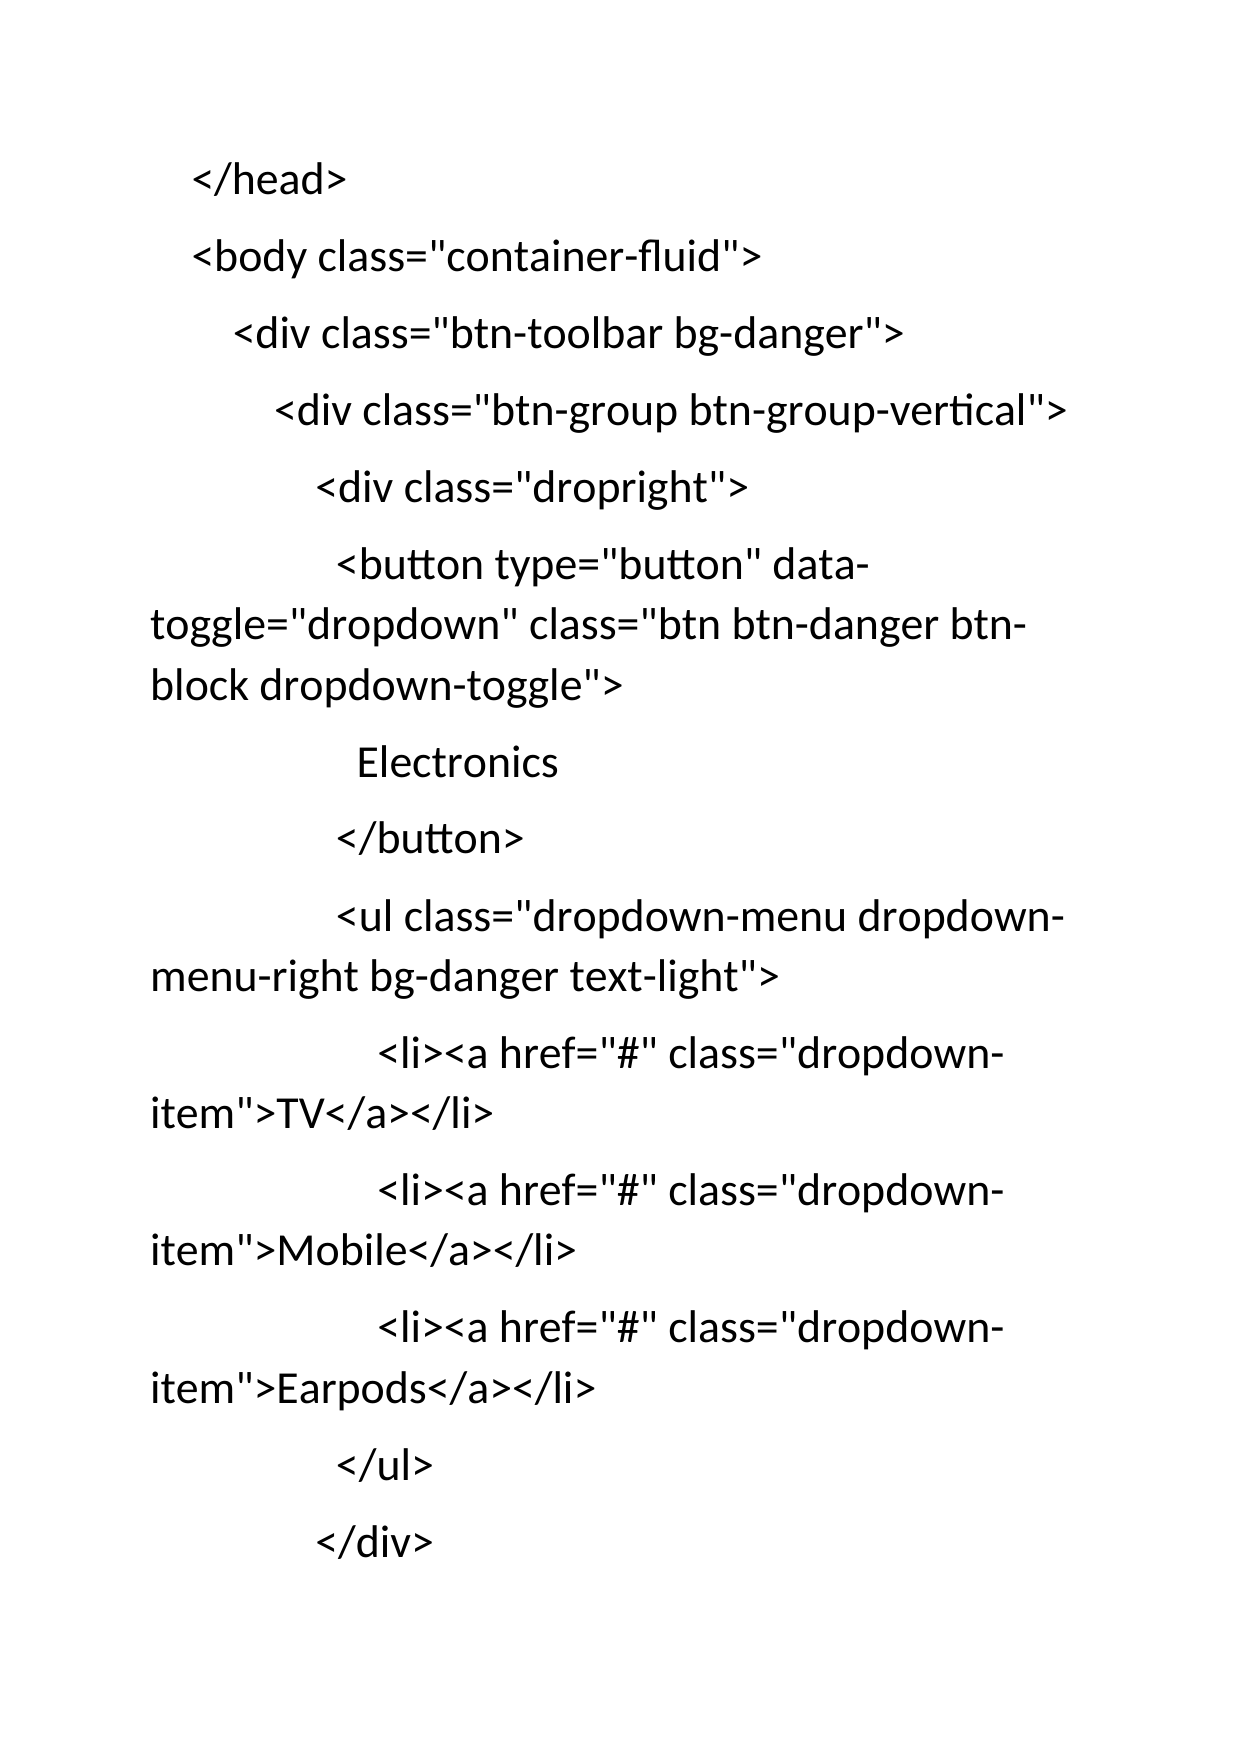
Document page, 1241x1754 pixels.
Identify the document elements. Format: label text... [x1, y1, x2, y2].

text <li><a href="#" class="dropdown-item">Mobile</a></li> [150, 1161, 1090, 1277]
text </div> [150, 1513, 1090, 1568]
text <div class="btn-toolbar bg-danger"> [150, 304, 1090, 360]
text <div class="btn-group btn-group-vertical"> [150, 381, 1090, 437]
text </button> [150, 809, 1090, 865]
text Electronics [150, 732, 1090, 788]
text </ul> [150, 1436, 1090, 1492]
text <body class="container-fluid"> [150, 227, 1090, 283]
text <div class="dropright"> [150, 458, 1090, 514]
text <ul class="dropdown-menu dropdown-menu-right bg-danger text-light"> [150, 886, 1090, 1003]
text </head> [150, 150, 1090, 206]
text <li><a href="#" class="dropdown-item">Earpods</a></li> [150, 1298, 1090, 1414]
text <li><a href="#" class="dropdown-item">TV</a></li> [150, 1024, 1090, 1140]
text <button type="button" data-toggle="dropdown" class="btn btn-danger btn-block dropdown-toggle"> [150, 535, 1090, 711]
